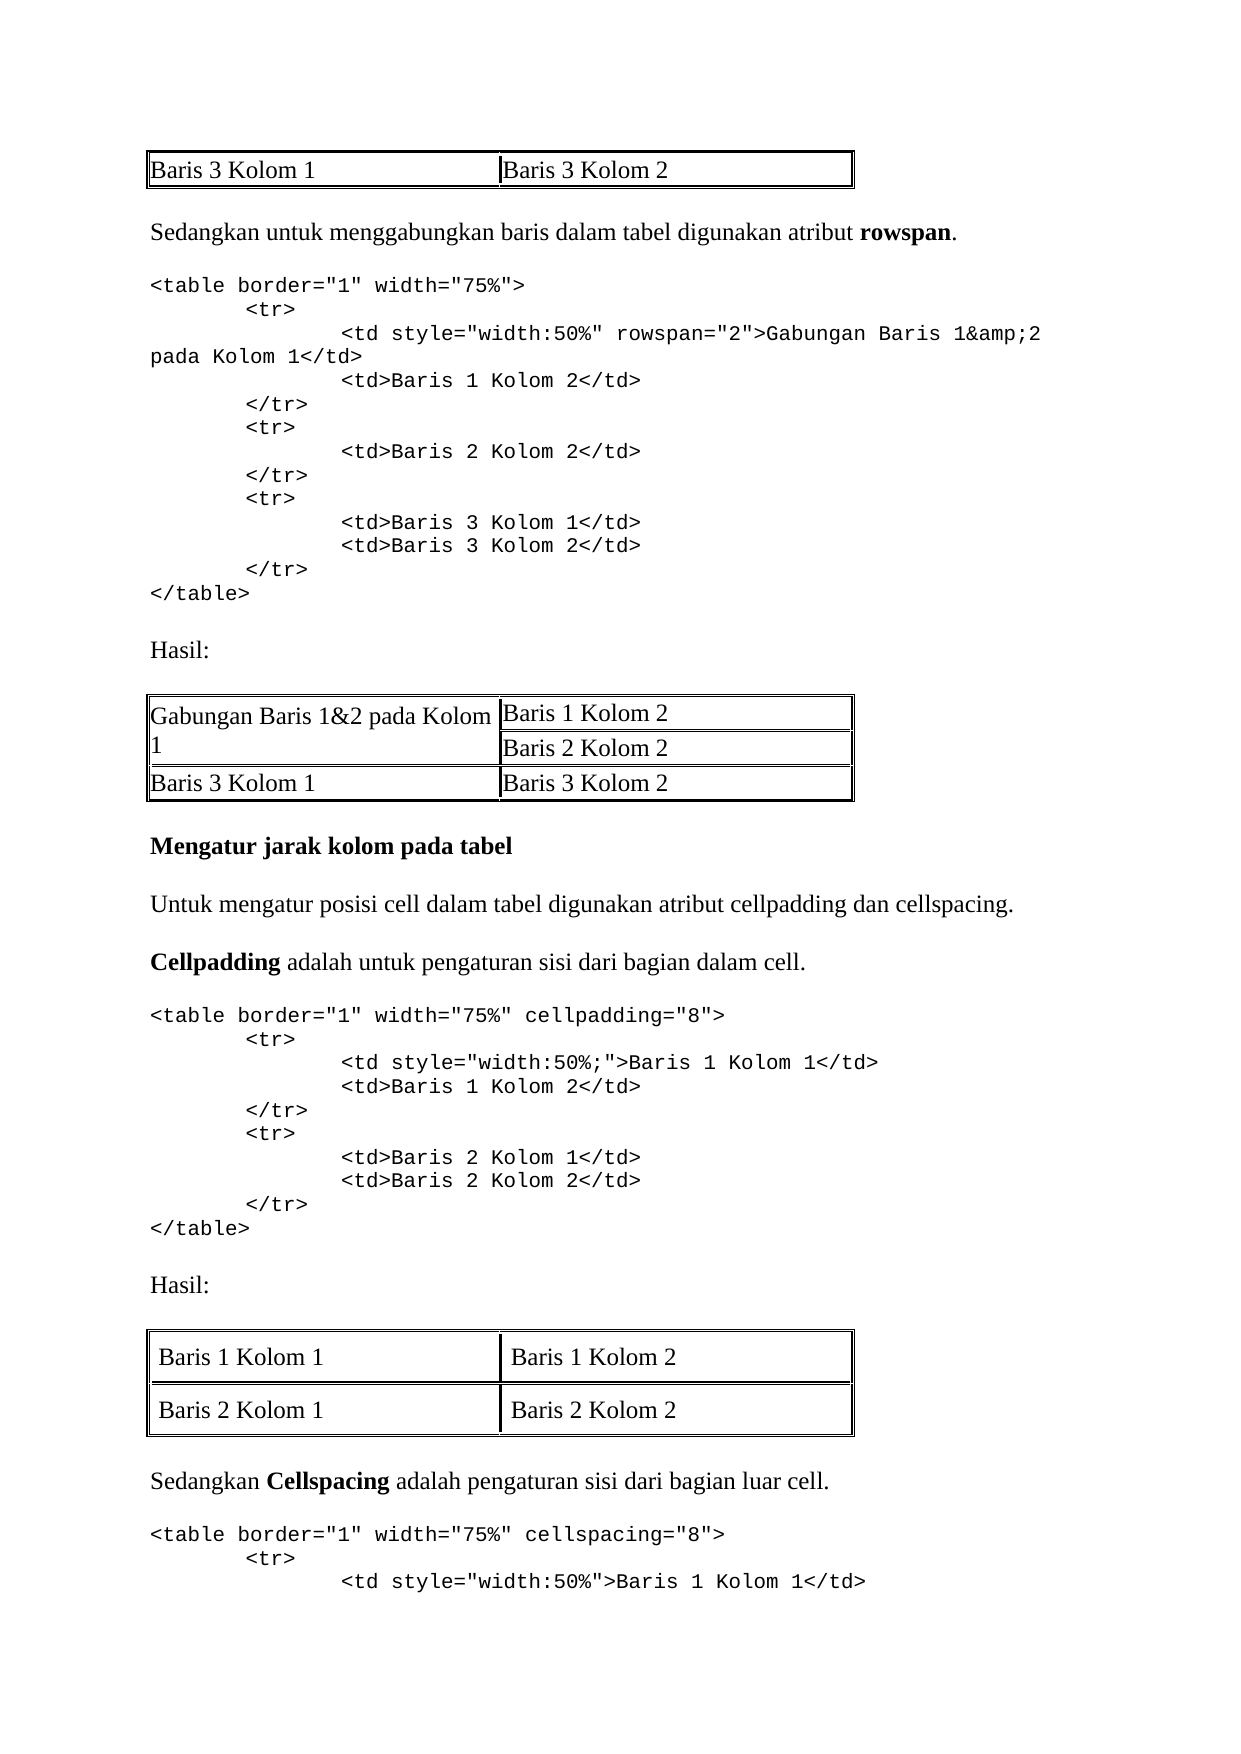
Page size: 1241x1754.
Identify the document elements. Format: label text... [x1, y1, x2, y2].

text Mengatur jarak kolom pada tabel [150, 831, 1090, 860]
text <td>Baris 1 Kolom 2</td> [150, 1076, 1090, 1099]
text <td style="width:50%;">Baris 1 Kolom 1</td> [150, 1052, 1090, 1076]
table_cell Baris 2 Kolom 1 [150, 1381, 500, 1434]
text <tr> [150, 417, 1090, 441]
text </tr> [150, 559, 1090, 583]
table_header Gabungan Baris 1&2 pada Kolom 1 [150, 695, 500, 764]
text </tr> [150, 1099, 1090, 1123]
text <tr> [150, 299, 1090, 323]
text <table border="1" width="75%" cellpadding="8"> [150, 1005, 1090, 1029]
text <table border="1" width="75%" cellspacing="8"> [150, 1524, 1090, 1548]
text </tr> [150, 1194, 1090, 1218]
text <table border="1" width="75%"> [150, 275, 1090, 299]
text <td>Baris 2 Kolom 2</td> [150, 1171, 1090, 1194]
text Hasil: [150, 1271, 1090, 1299]
table_cell Baris 3 Kolom 1 [148, 764, 500, 799]
text <tr> [150, 1123, 1090, 1147]
table_header Baris 1 Kolom 2 [500, 697, 851, 729]
text </table> [150, 583, 1090, 606]
text <td>Baris 2 Kolom 2</td> [150, 441, 1090, 464]
text </tr> [150, 464, 1090, 488]
text Sedangkan Cellspacing adalah pengaturan sisi dari bagian luar cell. [150, 1466, 1090, 1495]
table_cell Baris 3 Kolom 2 [500, 153, 851, 185]
text <td>Baris 2 Kolom 1</td> [150, 1147, 1090, 1171]
text </tr> [150, 394, 1090, 417]
table_header Baris 1 Kolom 2 [500, 1332, 851, 1381]
text </table> [150, 1218, 1090, 1241]
table_cell Baris 3 Kolom 1 [150, 152, 500, 185]
text <td style="width:50%">Baris 1 Kolom 1</td> [150, 1571, 1090, 1595]
text Sedangkan untuk menggabungkan baris dalam tabel digunakan atribut rowspan. [150, 217, 1090, 246]
table_cell Baris 2 Kolom 2 [500, 729, 853, 764]
text Cellpadding adalah untuk pengaturan sisi dari bagian dalam cell. [150, 947, 1090, 976]
text <tr> [150, 1548, 1090, 1571]
table_cell Baris 3 Kolom 2 [500, 764, 853, 799]
table_cell Baris 2 Kolom 2 [500, 1381, 852, 1434]
text <tr> [150, 488, 1090, 512]
text <tr> [150, 1029, 1090, 1052]
table_header Baris 1 Kolom 1 [150, 1330, 500, 1381]
text <td>Baris 3 Kolom 2</td> [150, 536, 1090, 559]
text <td>Baris 1 Kolom 2</td> [150, 370, 1090, 394]
text Hasil: [150, 636, 1090, 664]
text <td>Baris 3 Kolom 1</td> [150, 512, 1090, 536]
text Untuk mengatur posisi cell dalam tabel digunakan atribut cellpadding dan cellspacing. [150, 889, 1090, 918]
text <td style="width:50%" rowspan="2">Gabungan Baris 1&amp;2 pada Kolom 1</td> [150, 323, 1090, 370]
